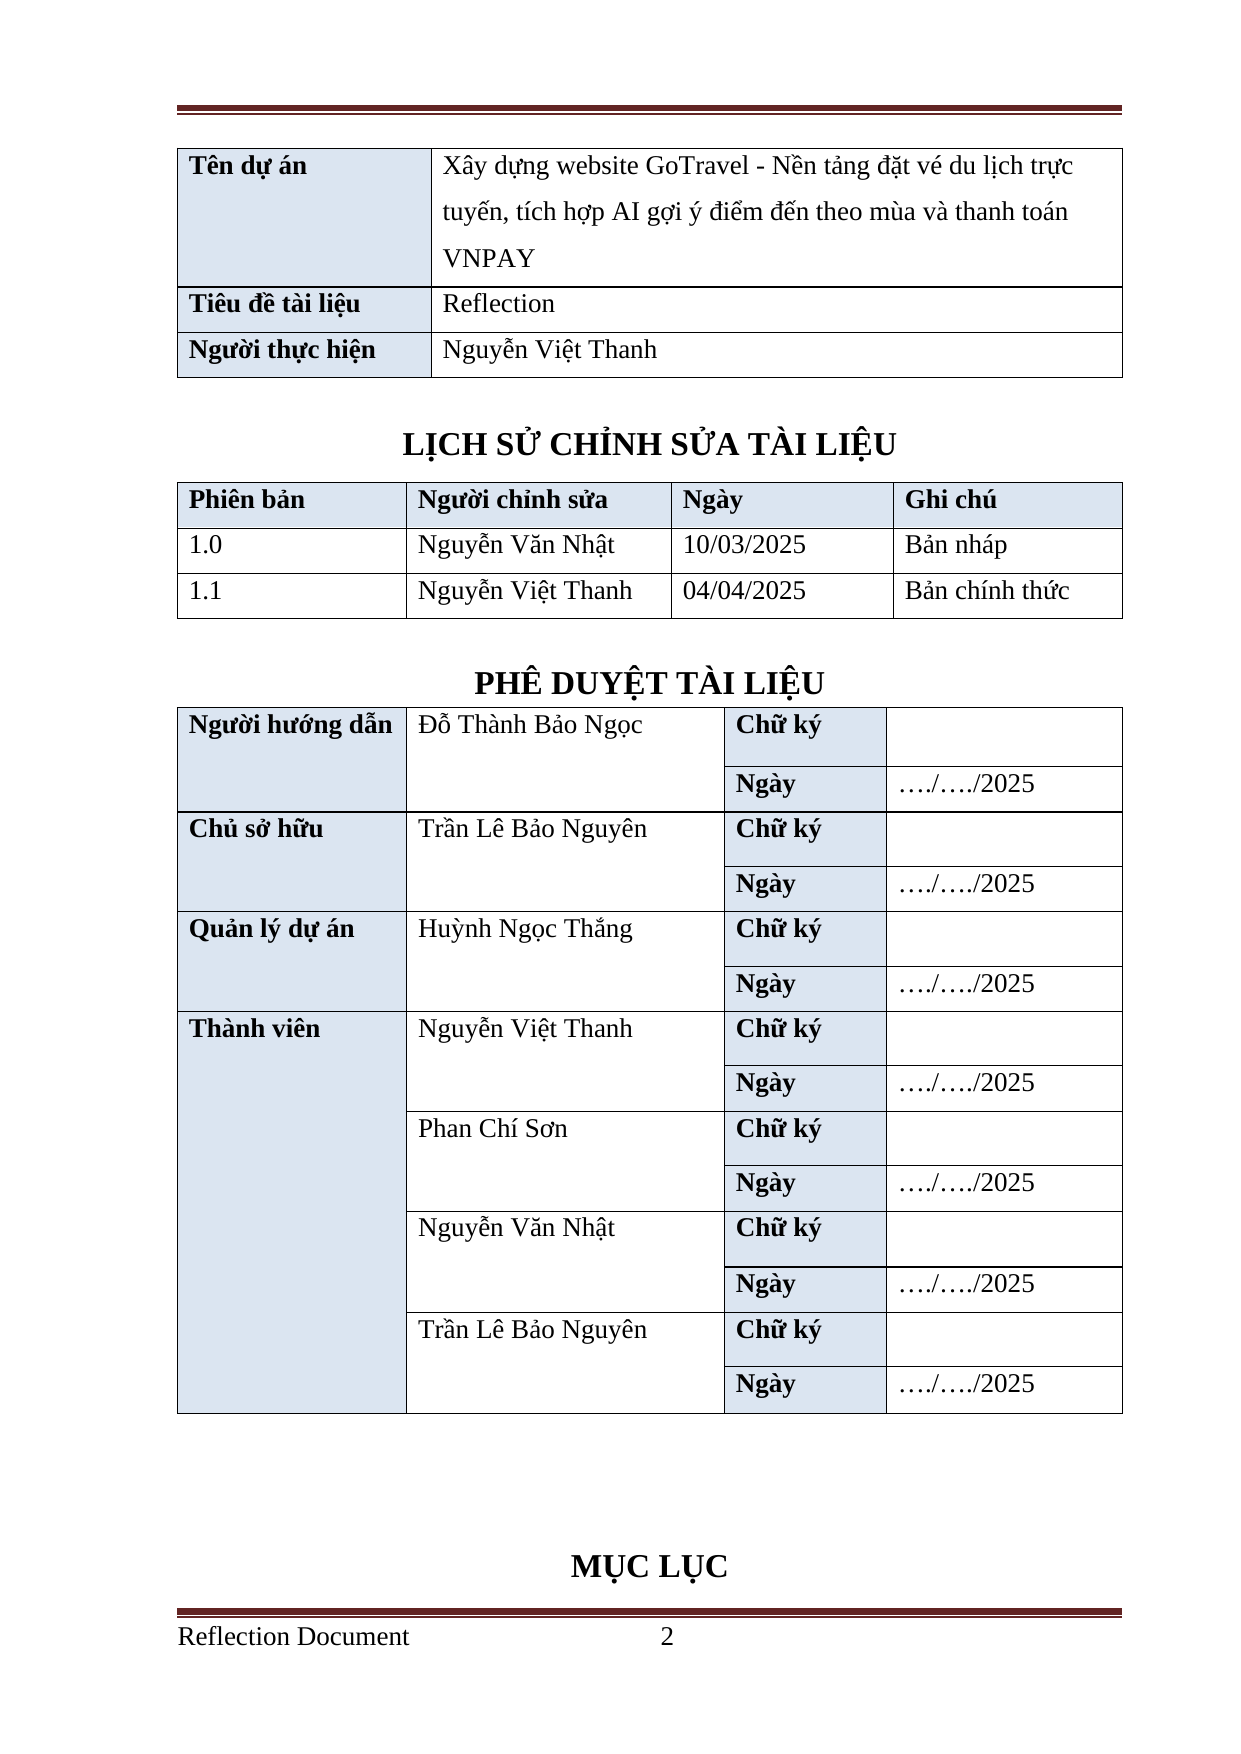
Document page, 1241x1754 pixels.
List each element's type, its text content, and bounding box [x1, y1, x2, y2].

table_cell Nguyễn Văn Nhật [407, 1212, 724, 1312]
table_cell Tiêu đề tài liệu [178, 288, 431, 332]
table_cell 10/03/2025 [672, 529, 893, 573]
table_header Tên dự án [178, 149, 431, 286]
table_cell Reflection [432, 288, 1122, 332]
table_cell Người thực hiện [178, 333, 431, 377]
table_cell …./…./2025 [887, 967, 1122, 1011]
table_cell Nguyễn Văn Nhật [407, 529, 671, 573]
table_cell Huỳnh Ngọc Thắng [407, 912, 724, 1011]
table_cell Chữ ký [725, 1212, 886, 1266]
table_cell Trần Lê Bảo Nguyên [407, 813, 724, 911]
table_cell Ngày [725, 967, 886, 1011]
table_cell [887, 1112, 1122, 1165]
table_cell 1.1 [178, 574, 406, 618]
table_cell Nguyễn Việt Thanh [407, 1012, 724, 1111]
table_header Chữ ký [725, 708, 886, 766]
table_cell [887, 1313, 1122, 1366]
table_cell [887, 813, 1122, 866]
table_header Xây dựng website GoTravel - Nền tảng đặt vé du lịch trực tuyến, tích hợp AI gợi ý điểm đến theo mùa và thanh toán VNPAY [432, 149, 1122, 286]
table_cell Nguyễn Việt Thanh [432, 333, 1122, 377]
table_cell …./…./2025 [887, 867, 1122, 911]
table_header Đỗ Thành Bảo Ngọc [407, 708, 724, 811]
table_header Phiên bản [178, 483, 406, 527]
table_cell Chủ sở hữu [178, 813, 406, 911]
table_cell Chữ ký [725, 813, 886, 866]
table_cell …./…./2025 [887, 1066, 1122, 1111]
text PHÊ DUYỆT TÀI LIỆU [177, 663, 1122, 702]
table_cell Nguyễn Việt Thanh [407, 574, 671, 618]
table_cell Bản nháp [894, 529, 1122, 573]
table_cell Quản lý dự án [178, 912, 406, 1011]
table_cell …./…./2025 [887, 1268, 1122, 1312]
table_header Người hướng dẫn [178, 708, 406, 811]
table_cell …./…./2025 [887, 767, 1122, 811]
table_cell [887, 912, 1122, 966]
table_cell Ngày [725, 1166, 886, 1211]
table_cell …./…./2025 [887, 1166, 1122, 1211]
table_cell …./…./2025 [887, 1367, 1122, 1413]
table_header [887, 708, 1122, 766]
table_cell Phan Chí Sơn [407, 1112, 724, 1211]
table_cell Ngày [725, 1268, 886, 1312]
table_cell 04/04/2025 [672, 574, 893, 618]
table_cell Thành viên [178, 1012, 406, 1413]
table_header Ngày [672, 483, 893, 527]
table_cell [887, 1012, 1122, 1065]
table_cell Trần Lê Bảo Nguyên [407, 1313, 724, 1413]
table_cell Bản chính thức [894, 574, 1122, 618]
table_cell [887, 1212, 1122, 1266]
table_cell Chữ ký [725, 1012, 886, 1065]
table_cell Ngày [725, 867, 886, 911]
text LỊCH SỬ CHỈNH SỬA TÀI LIỆU [177, 425, 1122, 463]
table_cell 1.0 [178, 529, 406, 573]
table_cell Ngày [725, 1066, 886, 1111]
table_cell Chữ ký [725, 1112, 886, 1165]
table_cell Ngày [725, 767, 886, 811]
table_header Người chỉnh sửa [407, 483, 671, 527]
table_cell Chữ ký [725, 912, 886, 966]
table_cell Ngày [725, 1367, 886, 1413]
table_cell Chữ ký [725, 1313, 886, 1366]
table_header Ghi chú [894, 483, 1122, 527]
